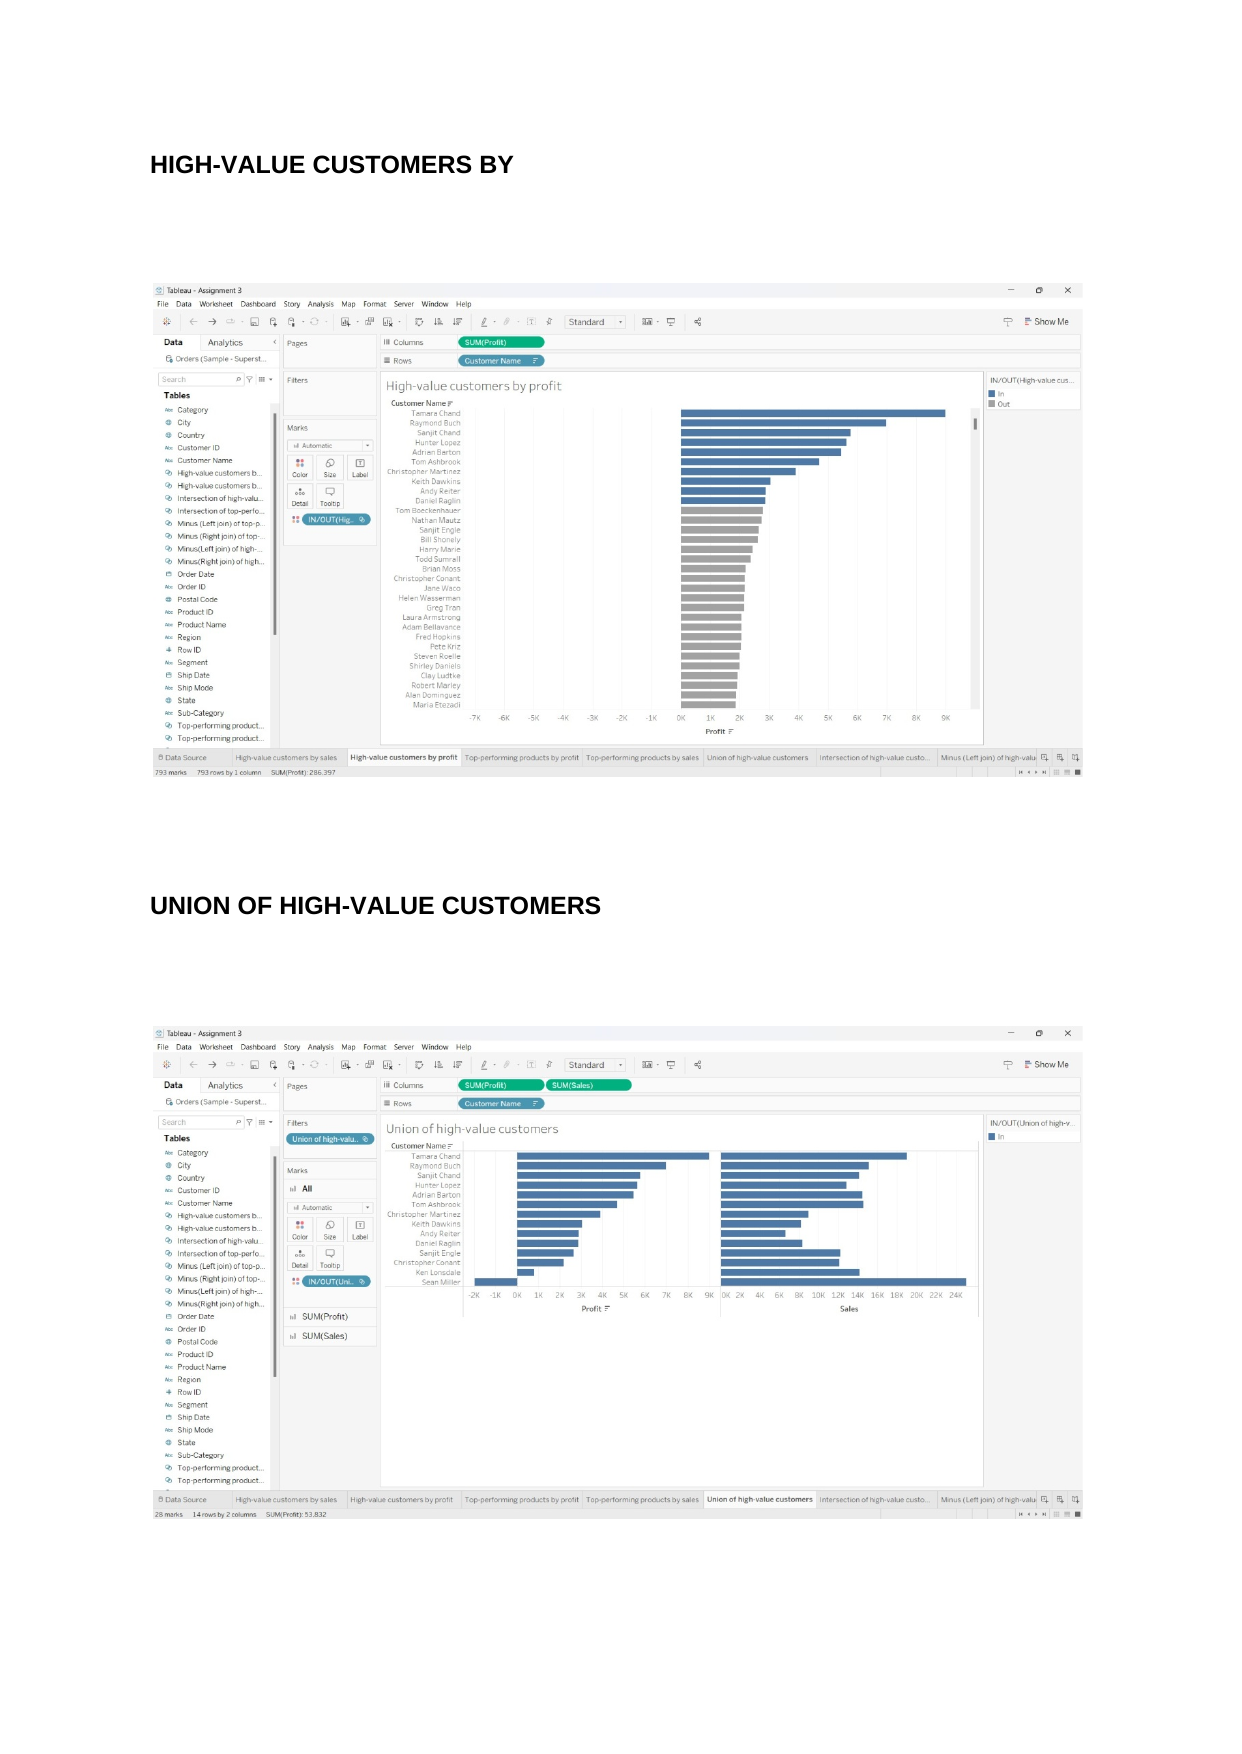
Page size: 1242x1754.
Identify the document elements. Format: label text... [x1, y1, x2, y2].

picture [153, 283, 1083, 777]
picture [153, 1026, 1083, 1519]
text UNION OF HIGH-VALUE CUSTOMERS [150, 891, 1104, 920]
